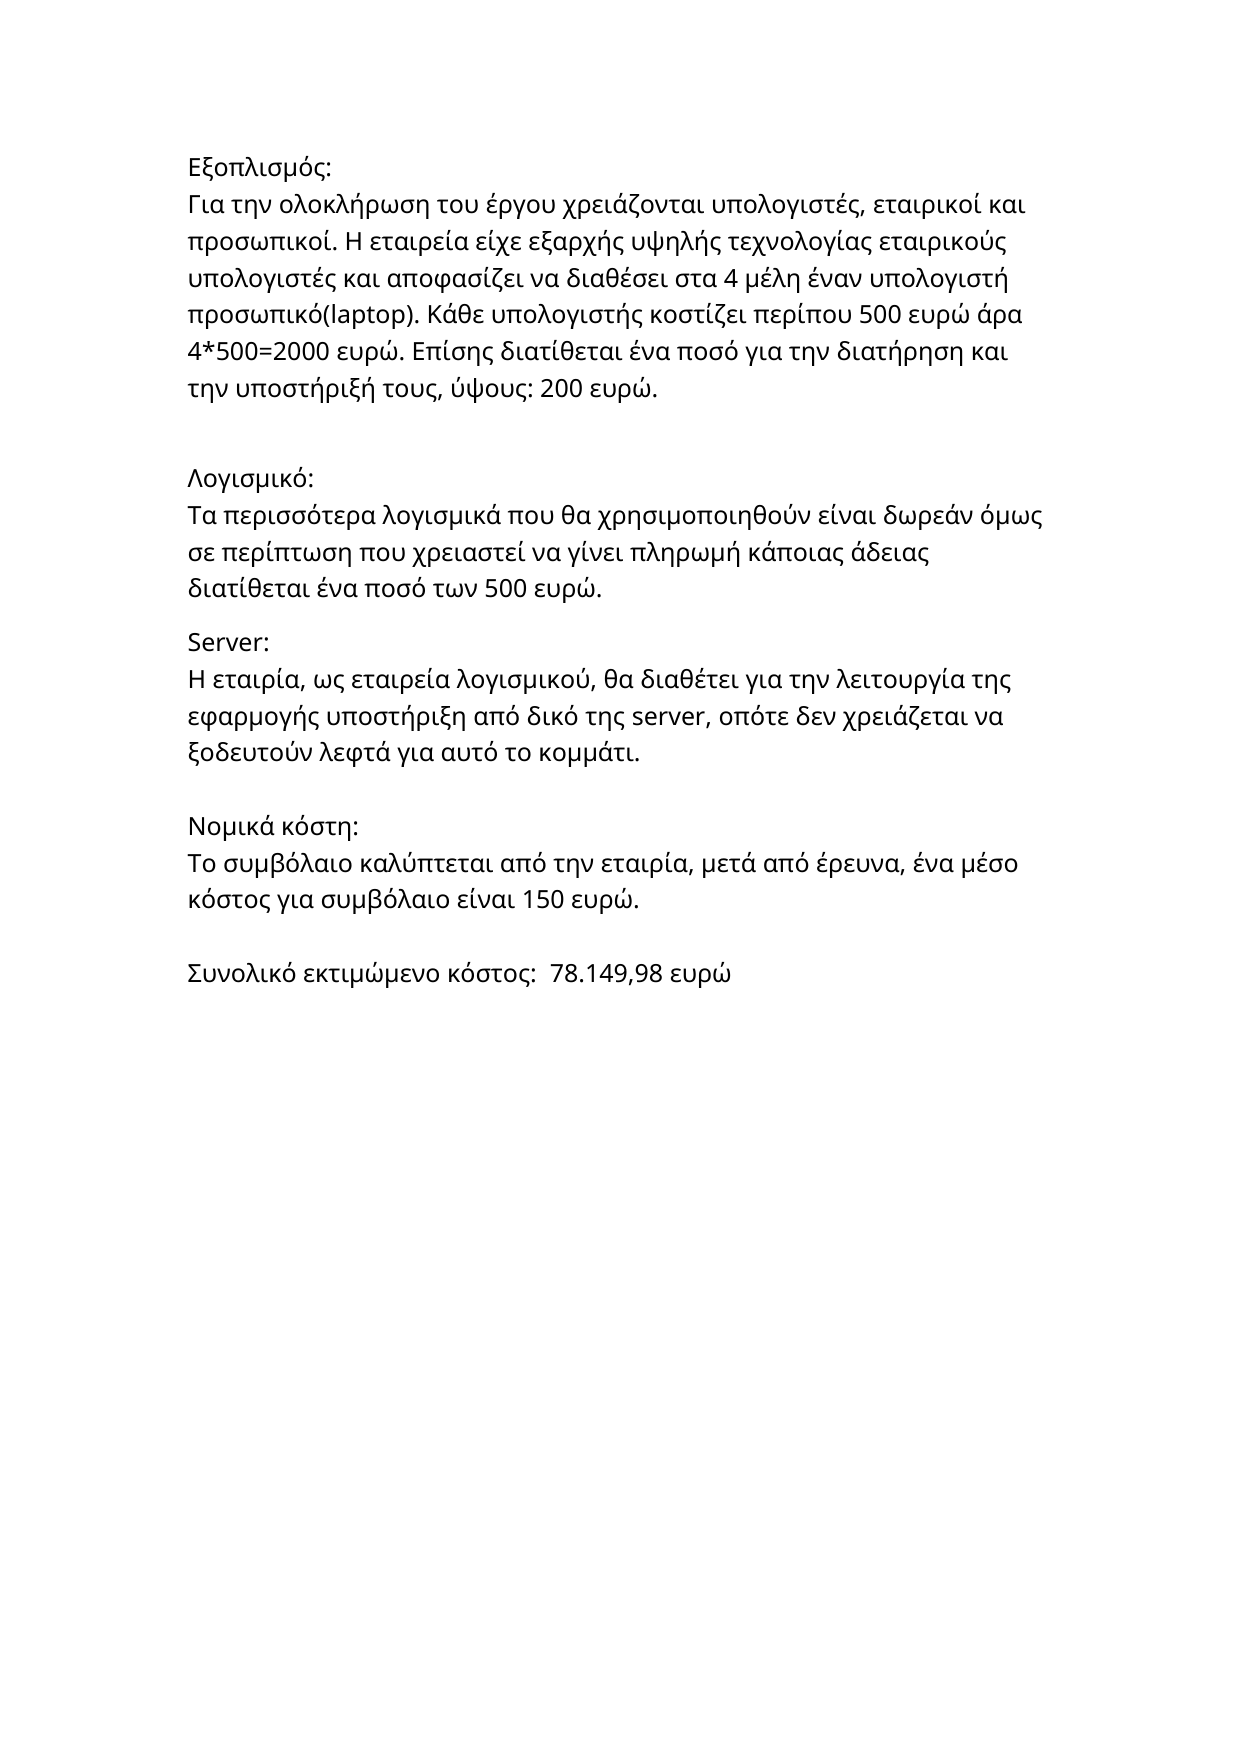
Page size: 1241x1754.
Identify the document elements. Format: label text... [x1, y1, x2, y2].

text Λογισμικό: Τα περισσότερα λογισμικά που θα χρησιμοποιηθούν είναι δωρεάν όμως σε περίπτωση που χρειαστεί να γίνει πληρωμή κάποιας άδειας διατίθεται ένα ποσό των 500 ευρώ. [187, 424, 1053, 605]
text Server: Η εταιρία, ως εταιρεία λογισμικού, θα διαθέτει για την λειτουργία της εφαρμογής υποστήριξη από δικό της server, οπότε δεν χρειάζεται να ξοδευτούν λεφτά για αυτό το κομμάτι. Νομικά κόστη: Το συμβόλαιο καλύπτεται από την εταιρία, μετά από έρευνα, ένα μέσο κόστος για συμβόλαιο είναι 150 ευρώ. Συνολικό εκτιμώμενο κόστος: 78.149,98 ευρώ [187, 624, 1053, 989]
text Εξοπλισμός: Για την ολοκλήρωση του έργου χρειάζονται υπολογιστές, εταιρικοί και προσωπικοί. Η εταιρεία είχε εξαρχής υψηλής τεχνολογίας εταιρικούς υπολογιστές και αποφασίζει να διαθέσει στα 4 μέλη έναν υπολογιστή προσωπικό(laptop). Κάθε υπολογιστής κοστίζει περίπου 500 ευρώ άρα 4*500=2000 ευρώ. Επίσης διατίθεται ένα ποσό για την διατήρηση και την υποστήριξή τους, ύψους: 200 ευρώ. [187, 150, 1053, 405]
